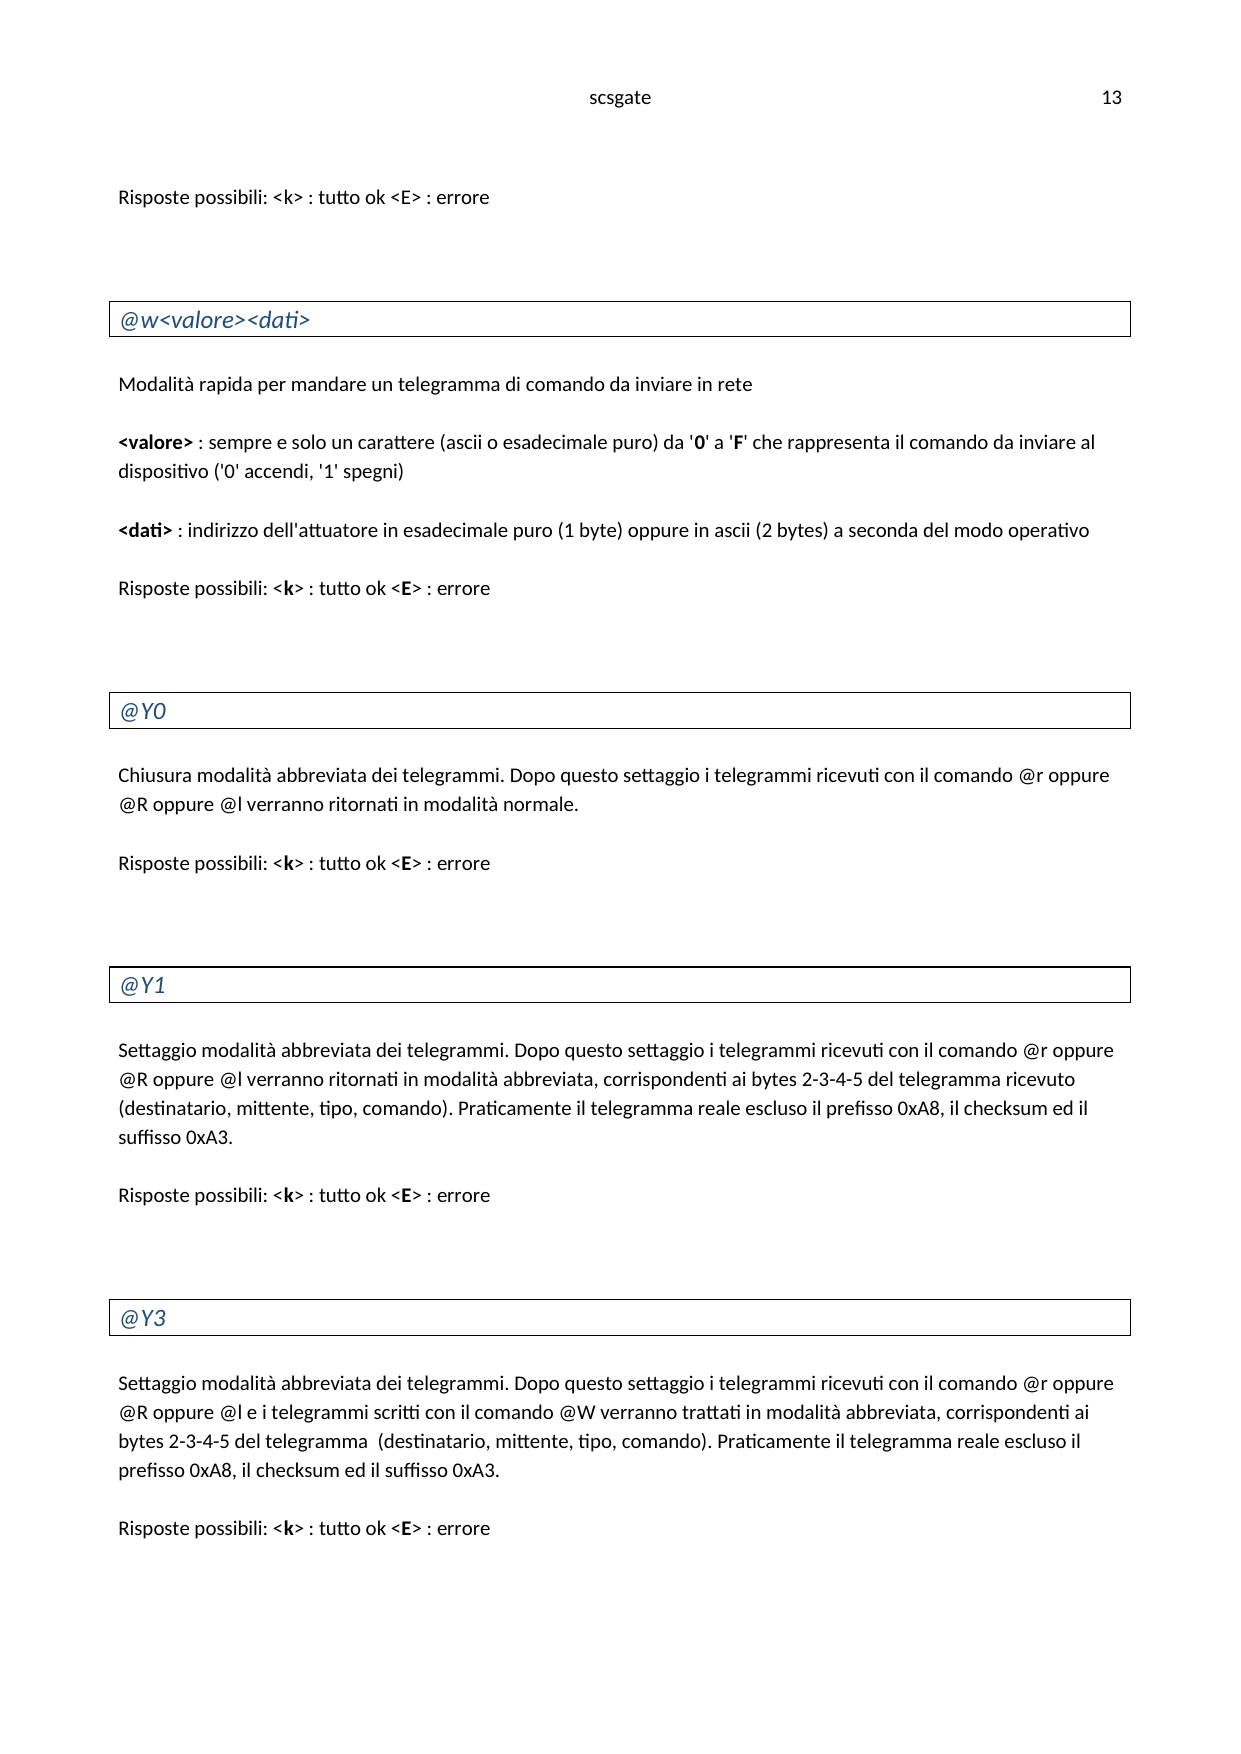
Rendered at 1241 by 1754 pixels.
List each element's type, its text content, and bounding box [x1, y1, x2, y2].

text Modalità rapida per mandare un telegramma di comando da inviare in rete [118, 371, 1122, 396]
text Risposte possibili: <k> : tutto ok <E> : errore [118, 575, 1122, 601]
text @Y3 [110, 1300, 1130, 1335]
text Risposte possibili: <k> : tutto ok <E> : errore [118, 1516, 1122, 1541]
text Settaggio modalità abbreviata dei telegrammi. Dopo questo settaggio i telegrammi ricevuti con il comando @r oppure @R oppure @l e i telegrammi scritti con il comando @W verranno trattati in modalità abbreviata, corrispondenti ai bytes 2-3-4-5 del telegramma (destinatario, mittente, tipo, comando). Praticamente il telegramma reale escluso il prefisso 0xA8, il checksum ed il suffisso 0xA3. [118, 1370, 1122, 1483]
text Risposte possibili: <k> : tutto ok <E> : errore [118, 184, 1122, 209]
text @Y1 [110, 968, 1130, 1002]
text Risposte possibili: <k> : tutto ok <E> : errore [118, 850, 1122, 875]
text @Y0 [110, 693, 1130, 728]
text @w<valore><dati> [110, 302, 1130, 336]
text Risposte possibili: <k> : tutto ok <E> : errore [118, 1183, 1122, 1208]
text <dati> : indirizzo dell'attuatore in esadecimale puro (1 byte) oppure in ascii (2 bytes) a seconda del modo operativo [118, 517, 1122, 542]
text Chiusura modalità abbreviata dei telegrammi. Dopo questo settaggio i telegrammi ricevuti con il comando @r oppure @R oppure @l verranno ritornati in modalità normale. [118, 762, 1122, 817]
text <valore> : sempre e solo un carattere (ascii o esadecimale puro) da '0' a 'F' che rappresenta il comando da inviare al dispositivo ('0' accendi, '1' spegni) [118, 429, 1122, 484]
text Settaggio modalità abbreviata dei telegrammi. Dopo questo settaggio i telegrammi ricevuti con il comando @r oppure @R oppure @l verranno ritornati in modalità abbreviata, corrispondenti ai bytes 2-3-4-5 del telegramma ricevuto (destinatario, mittente, tipo, comando). Praticamente il telegramma reale escluso il prefisso 0xA8, il checksum ed il suffisso 0xA3. [118, 1037, 1122, 1150]
